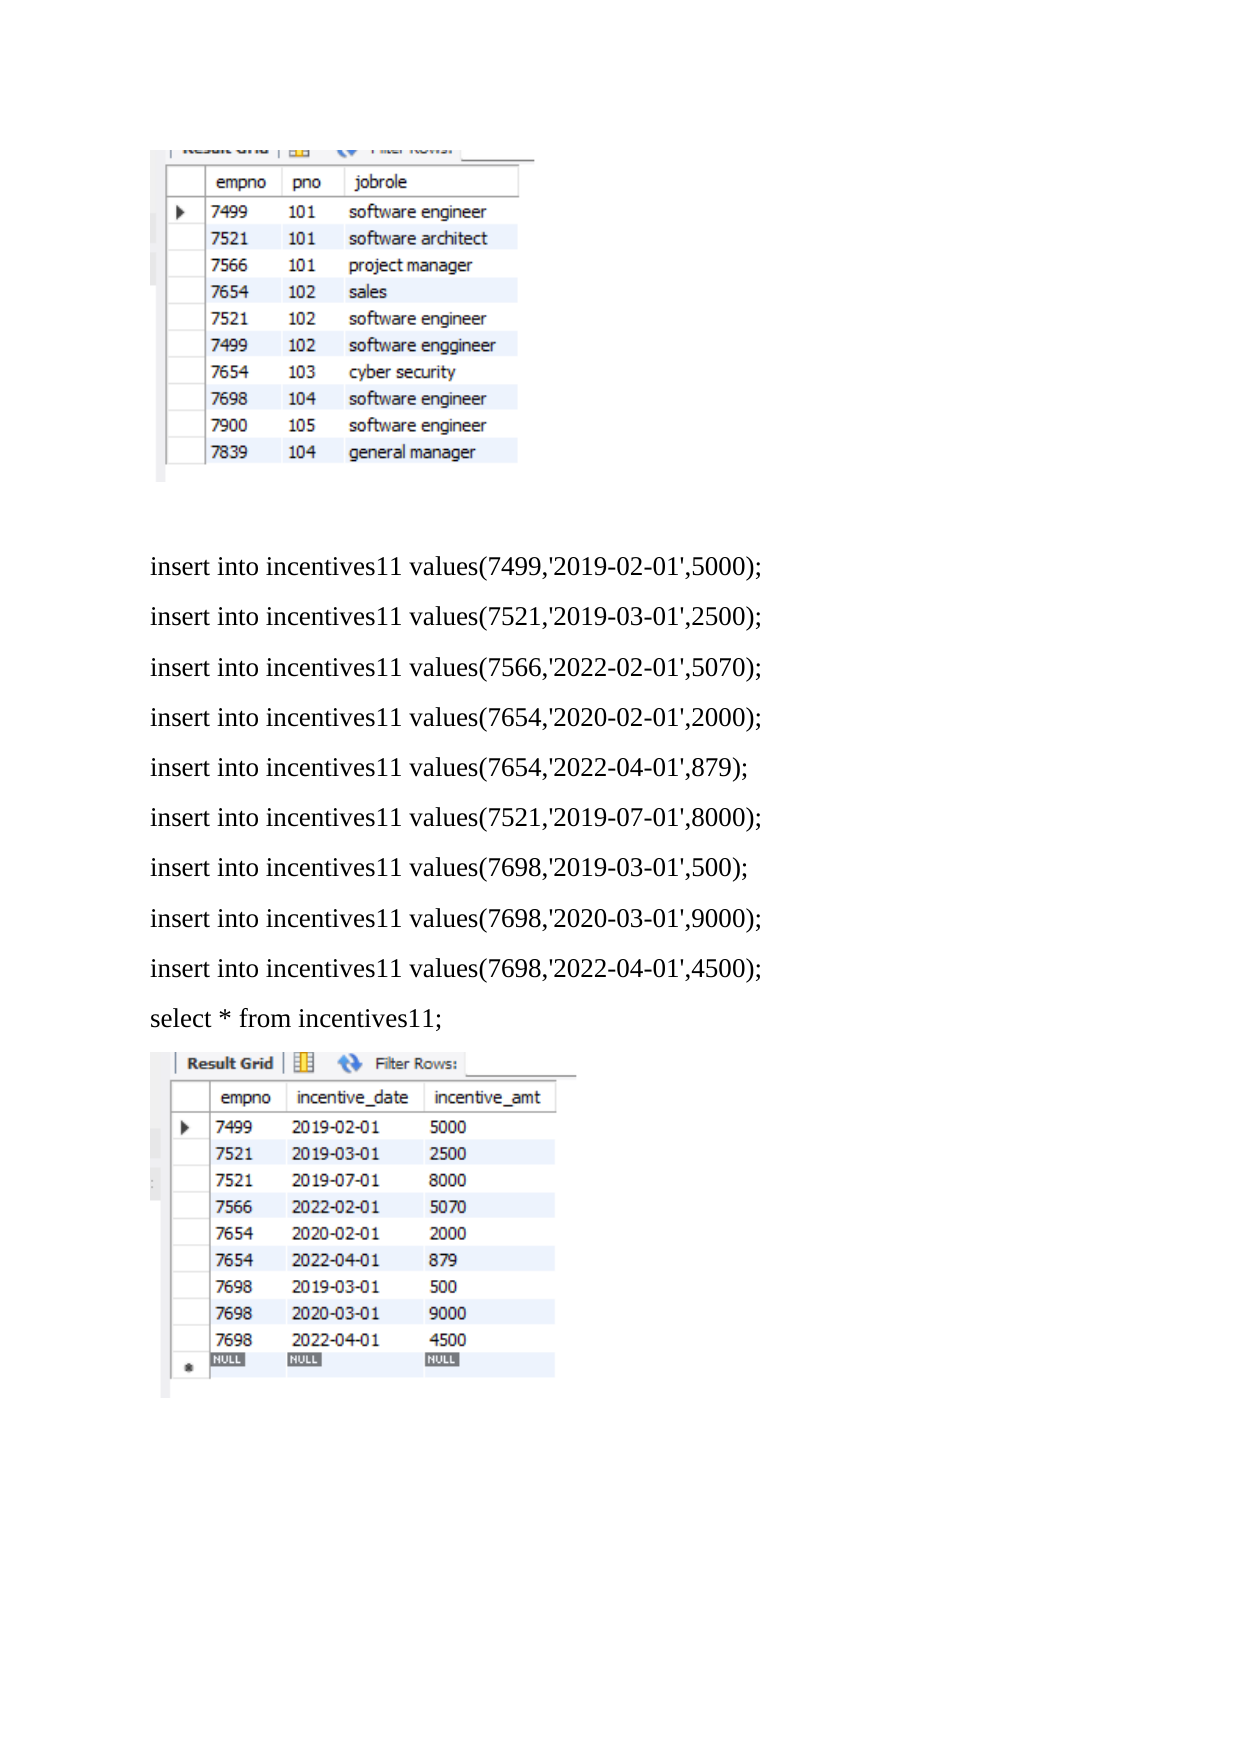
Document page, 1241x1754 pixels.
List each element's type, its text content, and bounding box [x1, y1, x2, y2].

text insert into incentives11 values(7654,'2022-04-01',879); [150, 751, 1090, 782]
text insert into incentives11 values(7521,'2019-07-01',8000); [150, 801, 1090, 832]
picture [150, 1052, 577, 1398]
text insert into incentives11 values(7566,'2022-02-01',5070); [150, 651, 1090, 682]
text select * from incentives11; [150, 1002, 1090, 1033]
text insert into incentives11 values(7698,'2020-03-01',9000); [150, 902, 1090, 933]
text insert into incentives11 values(7521,'2019-03-01',2500); [150, 601, 1090, 632]
text insert into incentives11 values(7499,'2019-02-01',5000); [150, 550, 1090, 581]
text insert into incentives11 values(7654,'2020-02-01',2000); [150, 701, 1090, 732]
text insert into incentives11 values(7698,'2022-04-01',4500); [150, 952, 1090, 983]
picture [150, 150, 535, 482]
text insert into incentives11 values(7698,'2019-03-01',500); [150, 852, 1090, 883]
